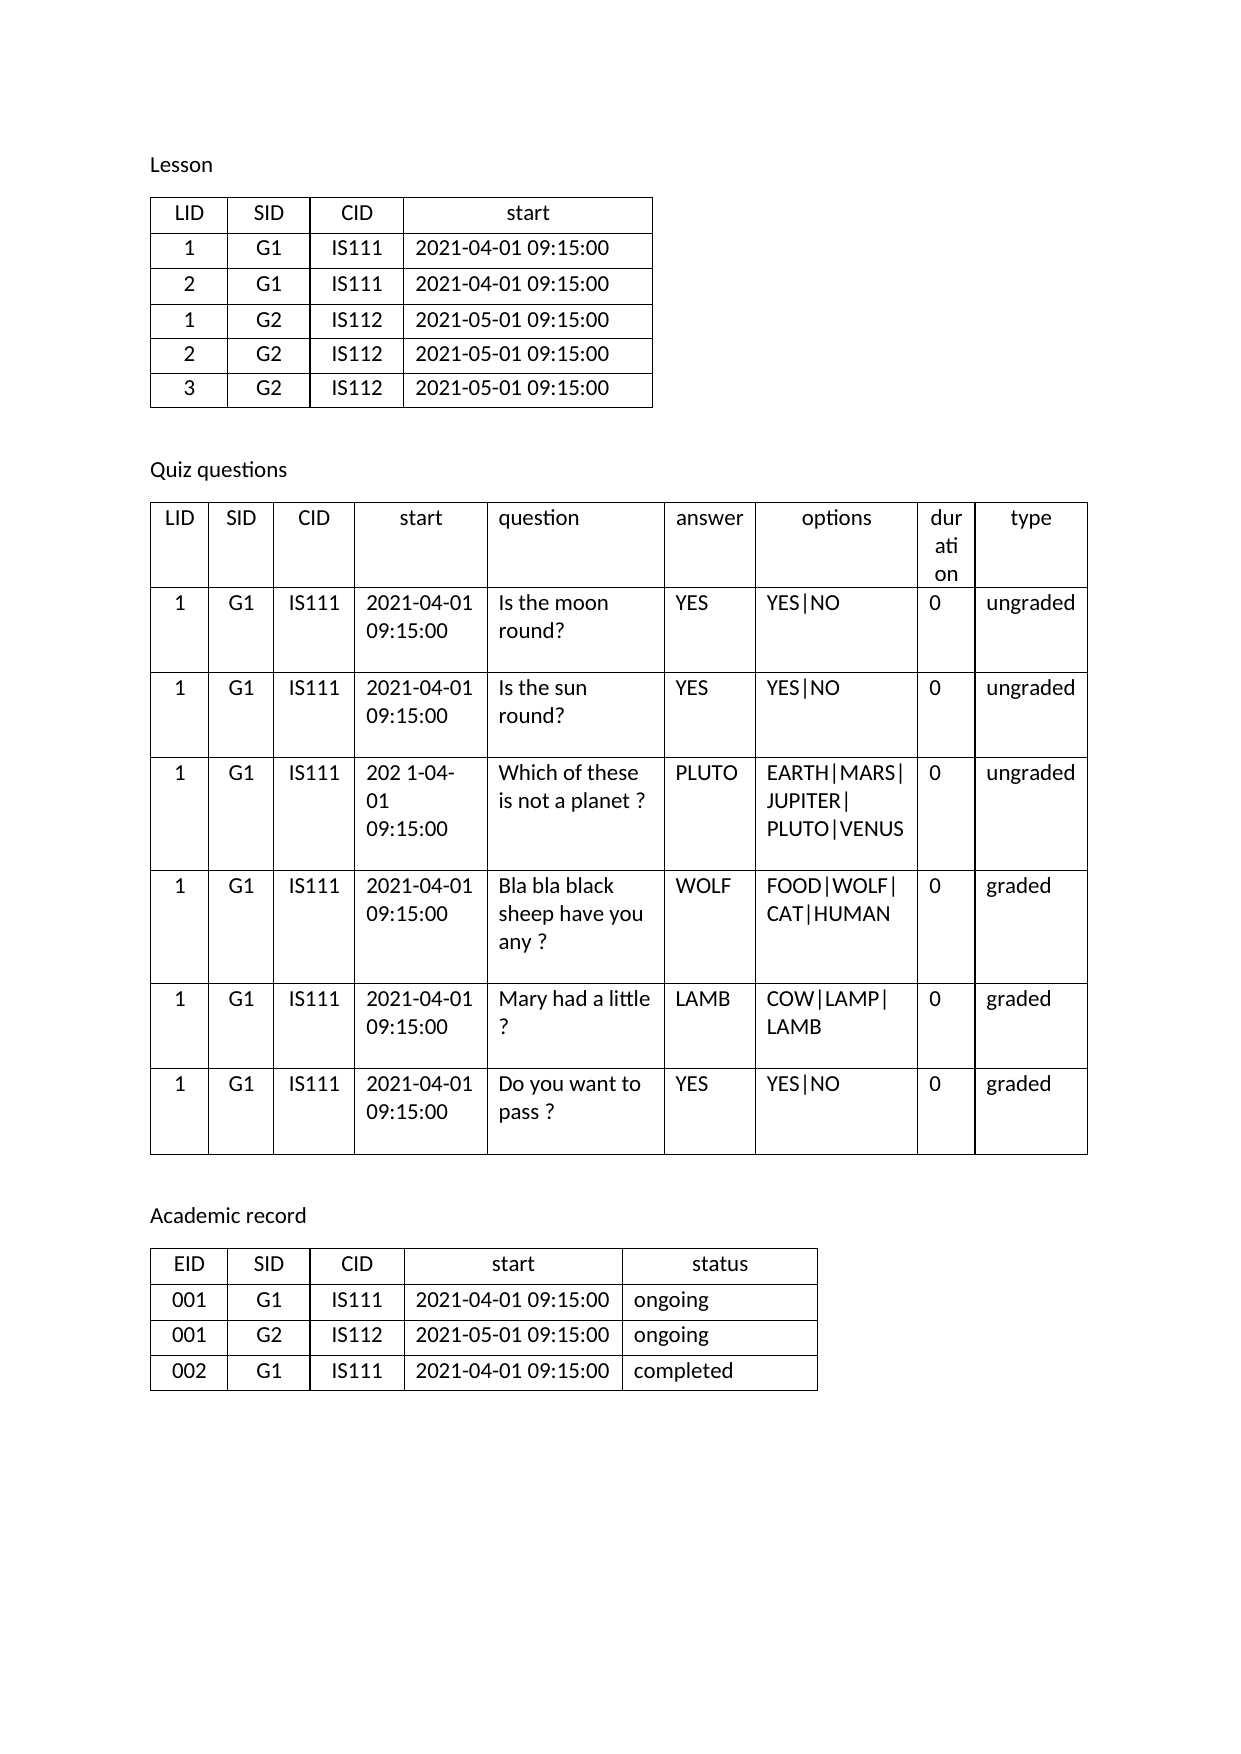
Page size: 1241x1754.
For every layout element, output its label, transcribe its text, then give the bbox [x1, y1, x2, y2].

table_cell IS111 [274, 871, 354, 983]
table_cell 0 [918, 588, 974, 672]
table_cell Bla bla black sheep have you any ? [488, 871, 664, 983]
table_header LID [151, 198, 227, 232]
table_cell 2021-04-01 09:15:00 [355, 1069, 487, 1153]
table_cell G1 [209, 1069, 273, 1153]
table_header SID [228, 198, 309, 232]
table_header options [756, 503, 917, 587]
table_cell YES|NO [756, 673, 917, 757]
table_cell G1 [209, 984, 273, 1068]
text Lesson [150, 150, 1090, 178]
table_header start [355, 503, 487, 587]
table_cell COW|LAMP|LAMB [756, 984, 917, 1068]
table_cell ungraded [976, 673, 1087, 757]
table_cell 0 [918, 984, 974, 1068]
table_cell IS111 [311, 1356, 404, 1389]
table_cell IS111 [274, 984, 354, 1068]
table_cell IS111 [311, 1285, 404, 1319]
table_cell G2 [228, 305, 309, 338]
table_cell 002 [151, 1356, 227, 1389]
table_cell Mary had a little ? [488, 984, 664, 1068]
table_cell ungraded [976, 588, 1087, 672]
table_cell 2 [151, 339, 227, 372]
table_cell IS112 [311, 1321, 404, 1355]
table_cell 1 [151, 984, 208, 1068]
table_cell PLUTO [665, 758, 755, 870]
table_cell EARTH|MARS|JUPITER|PLUTO|VENUS [756, 758, 917, 870]
table_cell G1 [228, 234, 309, 268]
table_cell 2021-05-01 09:15:00 [404, 339, 652, 372]
table_cell ongoing [623, 1285, 817, 1319]
table_header question [488, 503, 664, 587]
table_cell 0 [918, 871, 974, 983]
table_header CID [311, 1249, 404, 1284]
table_cell 2021-04-01 09:15:00 [355, 871, 487, 983]
table_cell IS111 [274, 588, 354, 672]
table_header SID [228, 1249, 309, 1284]
table_cell 3 [151, 374, 227, 407]
table_cell YES [665, 673, 755, 757]
table_cell G1 [209, 588, 273, 672]
table_cell 1 [151, 305, 227, 338]
table_cell G1 [209, 673, 273, 757]
text Academic record [150, 1201, 1090, 1229]
table_cell 1 [151, 234, 227, 268]
table_cell 2021-05-01 09:15:00 [405, 1321, 622, 1355]
table_cell IS111 [311, 234, 403, 268]
table_cell IS111 [311, 269, 403, 304]
table_cell G1 [209, 871, 273, 983]
table_cell G2 [228, 339, 309, 372]
table_cell G1 [228, 1285, 309, 1319]
text Quiz questions [150, 455, 1090, 483]
table_cell G1 [228, 269, 309, 304]
table_header EID [151, 1249, 227, 1284]
table_cell G2 [228, 374, 309, 407]
table_cell ongoing [623, 1321, 817, 1355]
table_cell IS111 [274, 1069, 354, 1153]
table_cell 1 [151, 758, 208, 870]
table_header SID [209, 503, 273, 587]
table_cell graded [976, 1069, 1087, 1153]
table_cell 0 [918, 758, 974, 870]
table_cell WOLF [665, 871, 755, 983]
table_cell 1 [151, 588, 208, 672]
table_cell completed [623, 1356, 817, 1389]
table_cell 2 [151, 269, 227, 304]
table_header answer [665, 503, 755, 587]
table_header duration [918, 503, 974, 587]
table_cell 202 1-04-01 09:15:00 [355, 758, 487, 870]
table_cell graded [976, 871, 1087, 983]
table_cell 0 [918, 673, 974, 757]
table_cell Which of these is not a planet ? [488, 758, 664, 870]
table_cell IS112 [311, 339, 403, 372]
table_cell IS112 [311, 305, 403, 338]
table_header type [976, 503, 1087, 587]
table_cell G2 [228, 1321, 309, 1355]
table_cell YES|NO [756, 1069, 917, 1153]
table_cell YES [665, 588, 755, 672]
table_cell 2021-04-01 09:15:00 [355, 984, 487, 1068]
table_cell Is the sun round? [488, 673, 664, 757]
table_cell G1 [228, 1356, 309, 1389]
table_cell 2021-04-01 09:15:00 [404, 234, 652, 268]
table_cell YES [665, 1069, 755, 1153]
table_cell FOOD|WOLF|CAT|HUMAN [756, 871, 917, 983]
table_header status [623, 1249, 817, 1284]
table_header CID [311, 198, 403, 232]
table_cell Is the moon round? [488, 588, 664, 672]
table_cell 2021-04-01 09:15:00 [405, 1285, 622, 1319]
table_cell G1 [209, 758, 273, 870]
table_cell 001 [151, 1321, 227, 1355]
table_cell 2021-05-01 09:15:00 [404, 374, 652, 407]
table_cell 2021-04-01 09:15:00 [405, 1356, 622, 1389]
table_header start [405, 1249, 622, 1284]
table_cell IS111 [274, 673, 354, 757]
table_cell 2021-04-01 09:15:00 [355, 673, 487, 757]
table_cell ungraded [976, 758, 1087, 870]
table_cell graded [976, 984, 1087, 1068]
table_cell 001 [151, 1285, 227, 1319]
table_header LID [151, 503, 208, 587]
table_cell IS112 [311, 374, 403, 407]
table_cell 1 [151, 871, 208, 983]
table_cell 1 [151, 673, 208, 757]
table_cell LAMB [665, 984, 755, 1068]
table_cell 0 [918, 1069, 974, 1153]
table_cell YES|NO [756, 588, 917, 672]
table_cell 2021-04-01 09:15:00 [404, 269, 652, 304]
table_cell Do you want to pass ? [488, 1069, 664, 1153]
table_header CID [274, 503, 354, 587]
table_cell 2021-05-01 09:15:00 [404, 305, 652, 338]
table_cell 1 [151, 1069, 208, 1153]
table_cell IS111 [274, 758, 354, 870]
table_cell 2021-04-01 09:15:00 [355, 588, 487, 672]
table_header start [404, 198, 652, 232]
